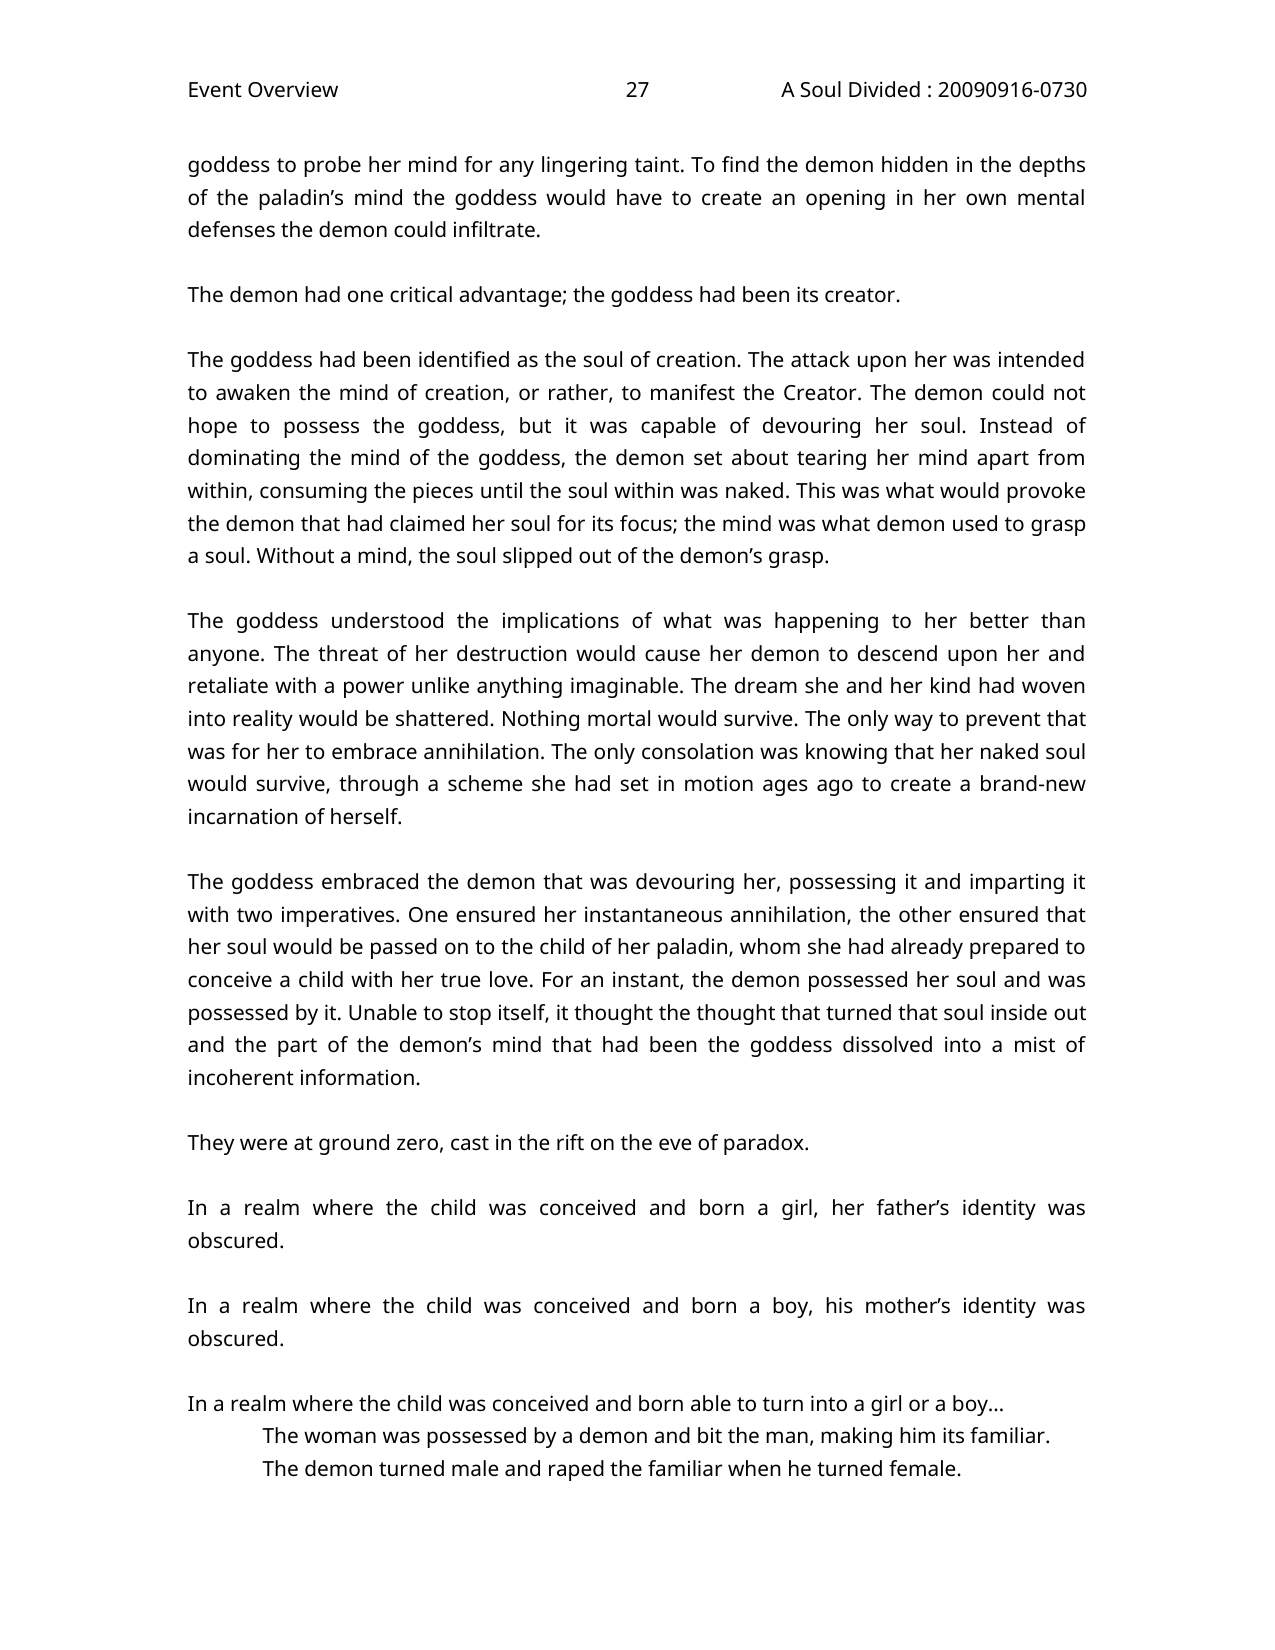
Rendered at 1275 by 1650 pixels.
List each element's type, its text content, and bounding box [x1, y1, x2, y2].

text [187, 150, 1087, 244]
text The demon had one critical advantage; the goddess had been its creator. [187, 280, 1087, 309]
text The demon turned male and raped the familiar when he turned female. [187, 1454, 1087, 1483]
text In a realm where the child was conceived and born a boy, his mother’s identity was obscured. [187, 1291, 1087, 1352]
text In a realm where the child was conceived and born able to turn into a girl or a boy… [187, 1389, 1087, 1417]
text The goddess understood the implications of what was happening to her better than anyone. The threat of her destruction would cause her demon to descend upon her and retaliate with a power unlike anything imaginable. The dream she and her kind had woven into reality would be shattered. Nothing mortal would survive. The only way to prevent that was for her to embrace annihilation. The only consolation was knowing that her naked soul would survive, through a scheme she had set in motion ages ago to create a brand-new incarnation of herself. [187, 606, 1087, 831]
text The goddess embraced the demon that was devouring her, possessing it and imparting it with two imperatives. One ensured her instantaneous annihilation, the other ensured that her soul would be passed on to the child of her paladin, whom she had already prepared to conceive a child with her true love. For an instant, the demon possessed her soul and was possessed by it. Unable to stop itself, it thought the thought that turned that soul inside out and the part of the demon’s mind that had been the goddess dissolved into a mist of incoherent information. [187, 867, 1087, 1091]
text The goddess had been identified as the soul of creation. The attack upon her was intended to awaken the mind of creation, or rather, to manifest the Creator. The demon could not hope to possess the goddess, but it was capable of devouring her soul. Instead of dominating the mind of the goddess, the demon set about tearing her mind apart from within, consuming the pieces until the soul within was naked. This was what would provoke the demon that had claimed her soul for its focus; the mind was what demon used to grasp a soul. Without a mind, the soul slipped out of the demon’s grasp. [187, 346, 1087, 570]
text In a realm where the child was conceived and born a girl, her father’s identity was obscured. [187, 1193, 1087, 1254]
text They were at ground zero, cast in the rift on the eve of paradox. [187, 1128, 1087, 1157]
text The woman was possessed by a demon and bit the man, making him its familiar. [187, 1422, 1087, 1450]
